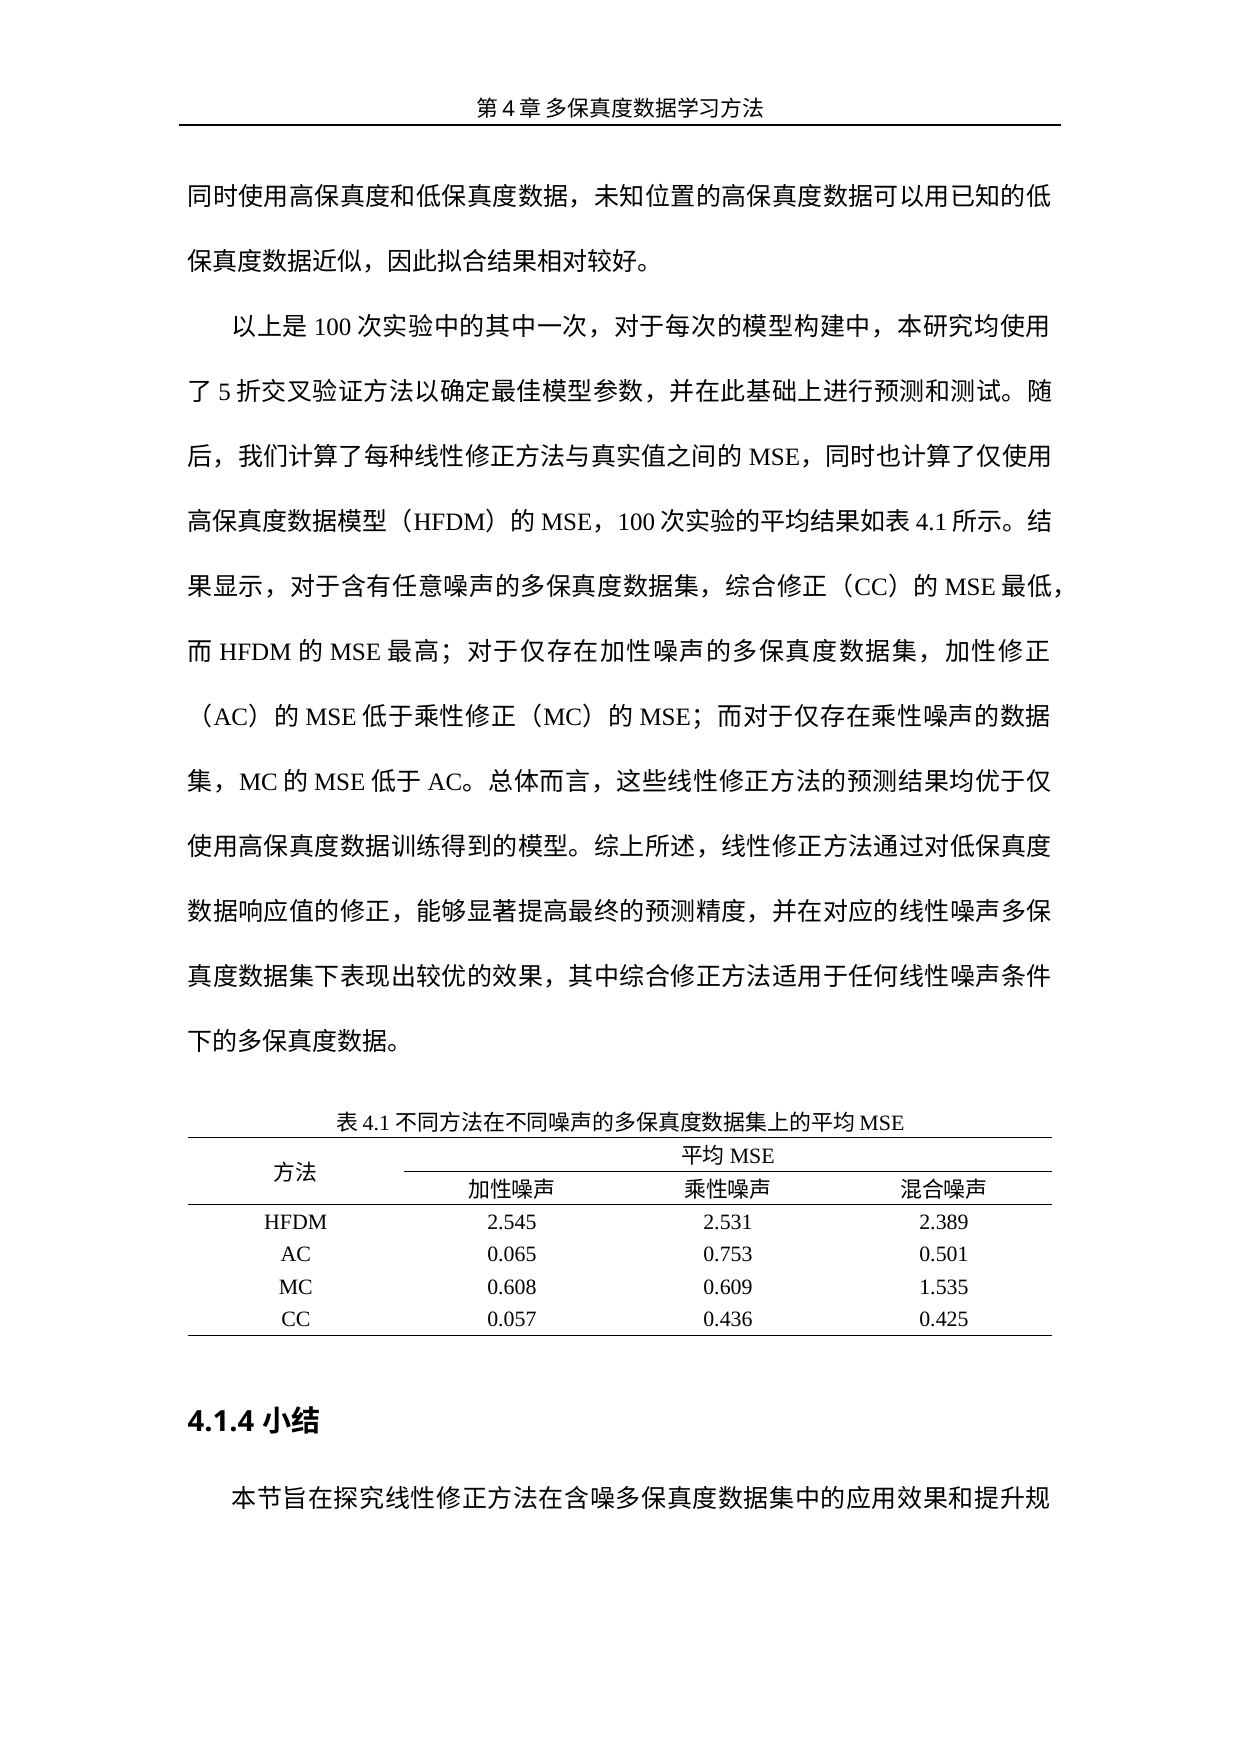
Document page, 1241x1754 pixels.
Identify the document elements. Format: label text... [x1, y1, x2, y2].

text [187, 162, 1053, 292]
table_cell 0.057 [404, 1303, 619, 1335]
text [187, 1464, 1053, 1529]
table_cell MC [188, 1270, 403, 1303]
table_cell 0.609 [620, 1270, 836, 1303]
text 4.1.4 小结 [187, 1386, 1053, 1451]
text 表4.1 不同方法在不同噪声的多保真度数据集上的平均MSE [187, 1104, 1053, 1137]
table_cell 2.545 [404, 1205, 619, 1238]
table_header 方法 [188, 1138, 403, 1204]
table_cell 0.608 [404, 1270, 619, 1303]
table_cell 0.436 [620, 1303, 836, 1335]
table_cell 1.535 [836, 1270, 1052, 1303]
table_cell HFDM [188, 1205, 403, 1238]
table_cell 0.753 [620, 1238, 836, 1270]
table_cell 0.501 [836, 1238, 1052, 1270]
table_cell 混合噪声 [836, 1172, 1052, 1204]
table_cell 加性噪声 [404, 1172, 619, 1204]
table_cell 乘性噪声 [620, 1172, 836, 1204]
table_cell 0.065 [404, 1238, 619, 1270]
text 以上是100次实验中的其中一次，对于每次的模型构建中，本研究均使用了5折交叉验证方法以确定最佳模型参数，并在此基础上进行预测和测试。随后，我们计算了每种线性修正方法与真实值之间的MSE，同时也计算了仅使用高保真度数据模型（HFDM）的MSE，100次实验的平均结果如表4.1所示。结果显示，对于含有任意噪声的多保真度数据集，综合修正（CC）的MSE最低，而HFDM的MSE最高；对于仅存在加性噪声的多保真度数据集，加性修正（AC）的MSE低于乘性修正（MC）的MSE；而对于仅存在乘性噪声的数据集，MC的MSE低于AC。总体而言，这些线性修正方法的预测结果均优于仅使用高保真度数据训练得到的模型。综上所述，线性修正方法通过对低保真度数据响应值的修正，能够显著提高最终的预测精度，并在对应的线性噪声多保真度数据集下表现出较优的效果，其中综合修正方法适用于任何线性噪声条件下的多保真度数据。 [187, 292, 1053, 1072]
table_cell AC [188, 1238, 403, 1270]
table_cell 0.425 [836, 1303, 1052, 1335]
table_cell CC [188, 1303, 403, 1335]
table_cell 2.389 [836, 1205, 1052, 1238]
table_header 平均 MSE [404, 1138, 1052, 1171]
table_cell 2.531 [620, 1205, 836, 1238]
